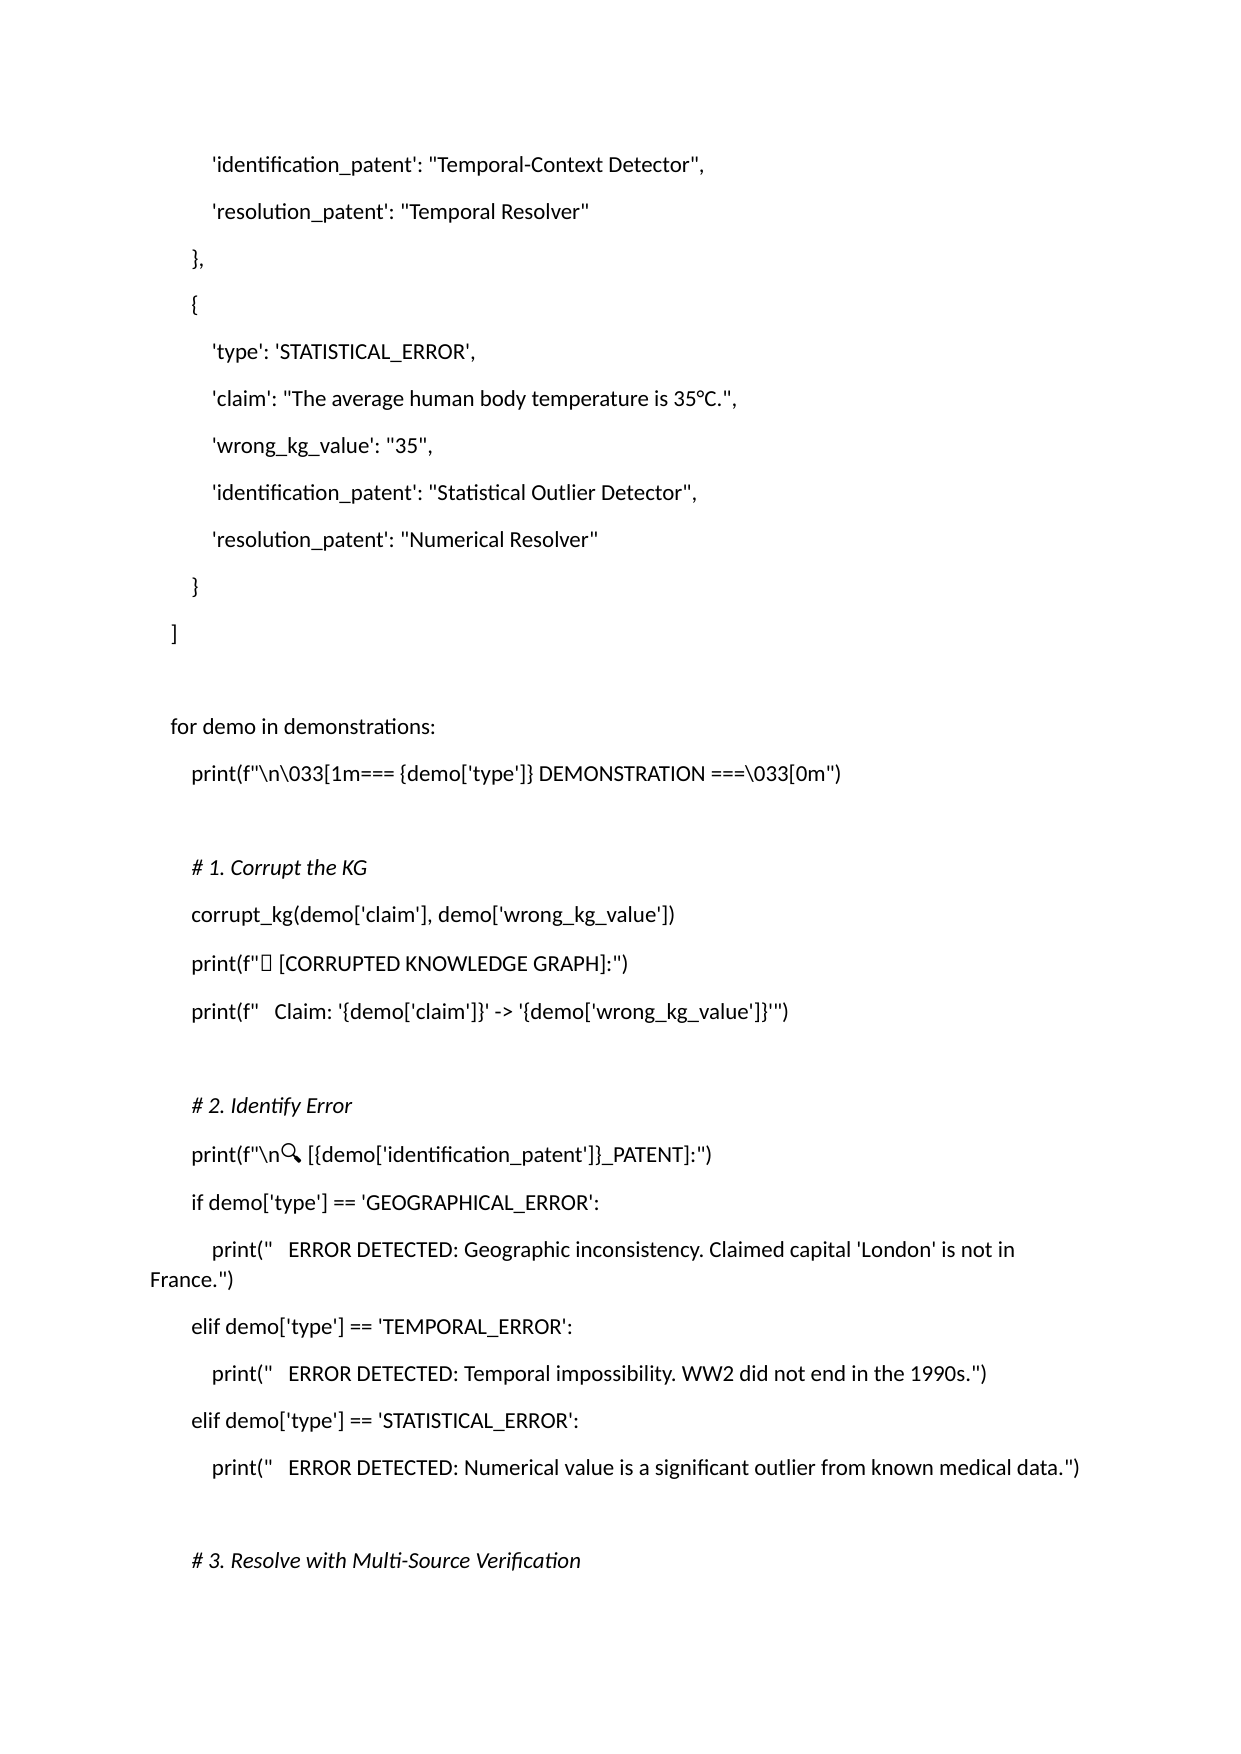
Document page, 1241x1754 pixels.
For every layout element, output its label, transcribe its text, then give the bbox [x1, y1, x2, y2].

text print(" ERROR DETECTED: Geographic inconsistency. Claimed capital 'London' is not in France.") [150, 1235, 1090, 1293]
text for demo in demonstrations: [150, 712, 1090, 741]
text if demo['type'] == 'GEOGRAPHICAL_ERROR': [150, 1188, 1090, 1216]
text 'wrong_kg_value': "35", [150, 431, 1090, 459]
text 'resolution_patent': "Temporal Resolver" [150, 197, 1090, 225]
text corrupt_kg(demo['claim'], demo['wrong_kg_value']) [150, 900, 1090, 928]
text print(" ERROR DETECTED: Numerical value is a significant outlier from known medical data.") [150, 1453, 1090, 1481]
text 'identification_patent': "Statistical Outlier Detector", [150, 478, 1090, 506]
text 'identification_patent': "Temporal-Context Detector", [150, 150, 1090, 178]
text { [150, 291, 1090, 319]
text }, [150, 244, 1090, 272]
text # 3. Resolve with Multi-Source Verification [150, 1547, 1090, 1575]
text 'claim': "The average human body temperature is 35°C.", [150, 384, 1090, 412]
text } [150, 572, 1090, 600]
text 'resolution_patent': "Numerical Resolver" [150, 525, 1090, 553]
text print(f"\n\033[1m=== {demo['type']} DEMONSTRATION ===\033[0m") [150, 759, 1090, 787]
text elif demo['type'] == 'STATISTICAL_ERROR': [150, 1406, 1090, 1434]
text ] [150, 619, 1090, 647]
text print(f" Claim: '{demo['claim']}' -> '{demo['wrong_kg_value']}'") [150, 997, 1090, 1025]
text elif demo['type'] == 'TEMPORAL_ERROR': [150, 1312, 1090, 1340]
text print(" ERROR DETECTED: Temporal impossibility. WW2 did not end in the 1990s.") [150, 1359, 1090, 1387]
text 'type': 'STATISTICAL_ERROR', [150, 337, 1090, 366]
text # 1. Corrupt the KG [150, 853, 1090, 881]
text # 2. Identify Error [150, 1091, 1090, 1119]
text print(f"🧨 [CORRUPTED KNOWLEDGE GRAPH]:") [150, 947, 1090, 978]
text print(f"\n🔍 [{demo['identification_patent']}_PATENT]:") [150, 1138, 1090, 1169]
